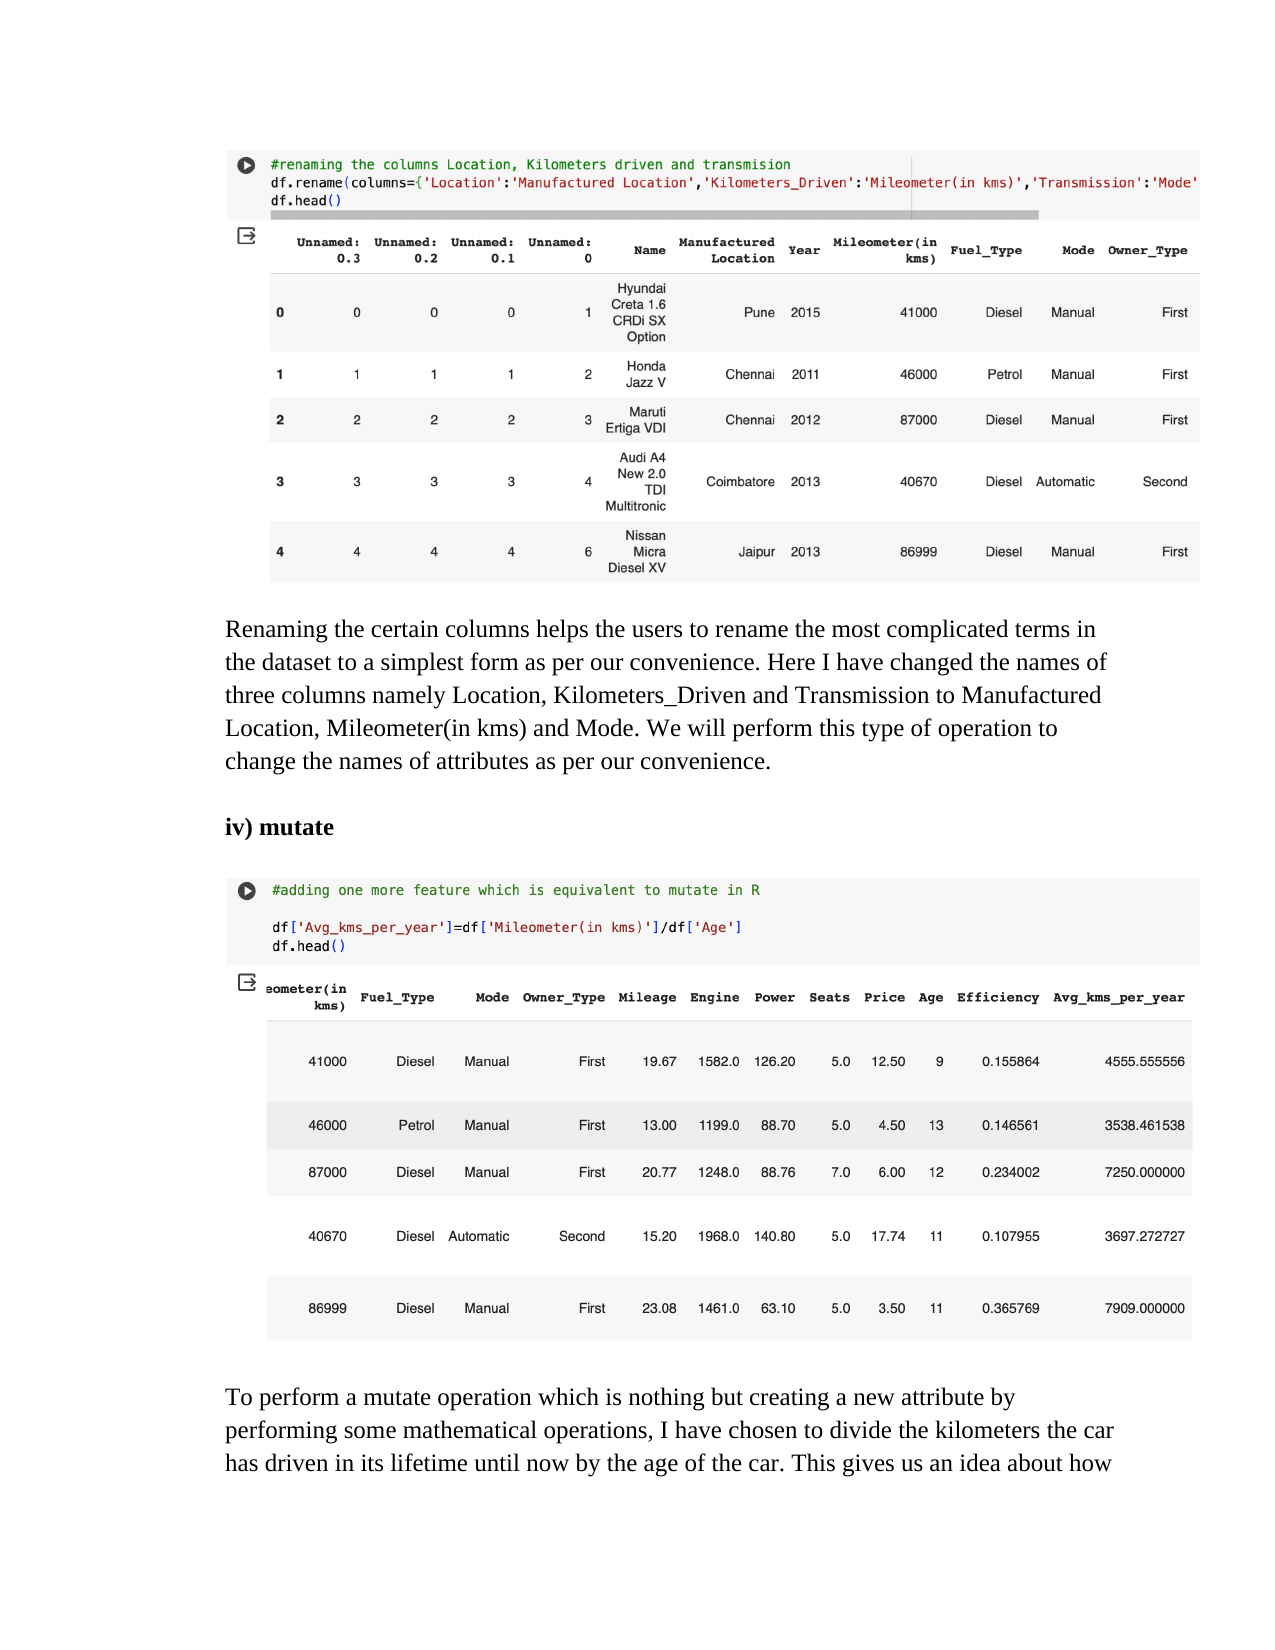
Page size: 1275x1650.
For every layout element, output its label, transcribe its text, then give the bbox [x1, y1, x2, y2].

text Renaming the certain columns helps the users to rename the most complicated terms in the dataset to a simplest form as per our convenience. Here I have changed the names of three columns namely Location, Kilometers_Driven and Transmission to Manufactured Location, Mileometer(in kms) and Mode. We will perform this type of operation to change the names of attributes as per our convenience. [225, 614, 1125, 775]
picture [225, 878, 1200, 1346]
text iv) mutate [225, 812, 1125, 841]
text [225, 1382, 1125, 1477]
picture [225, 150, 1200, 611]
